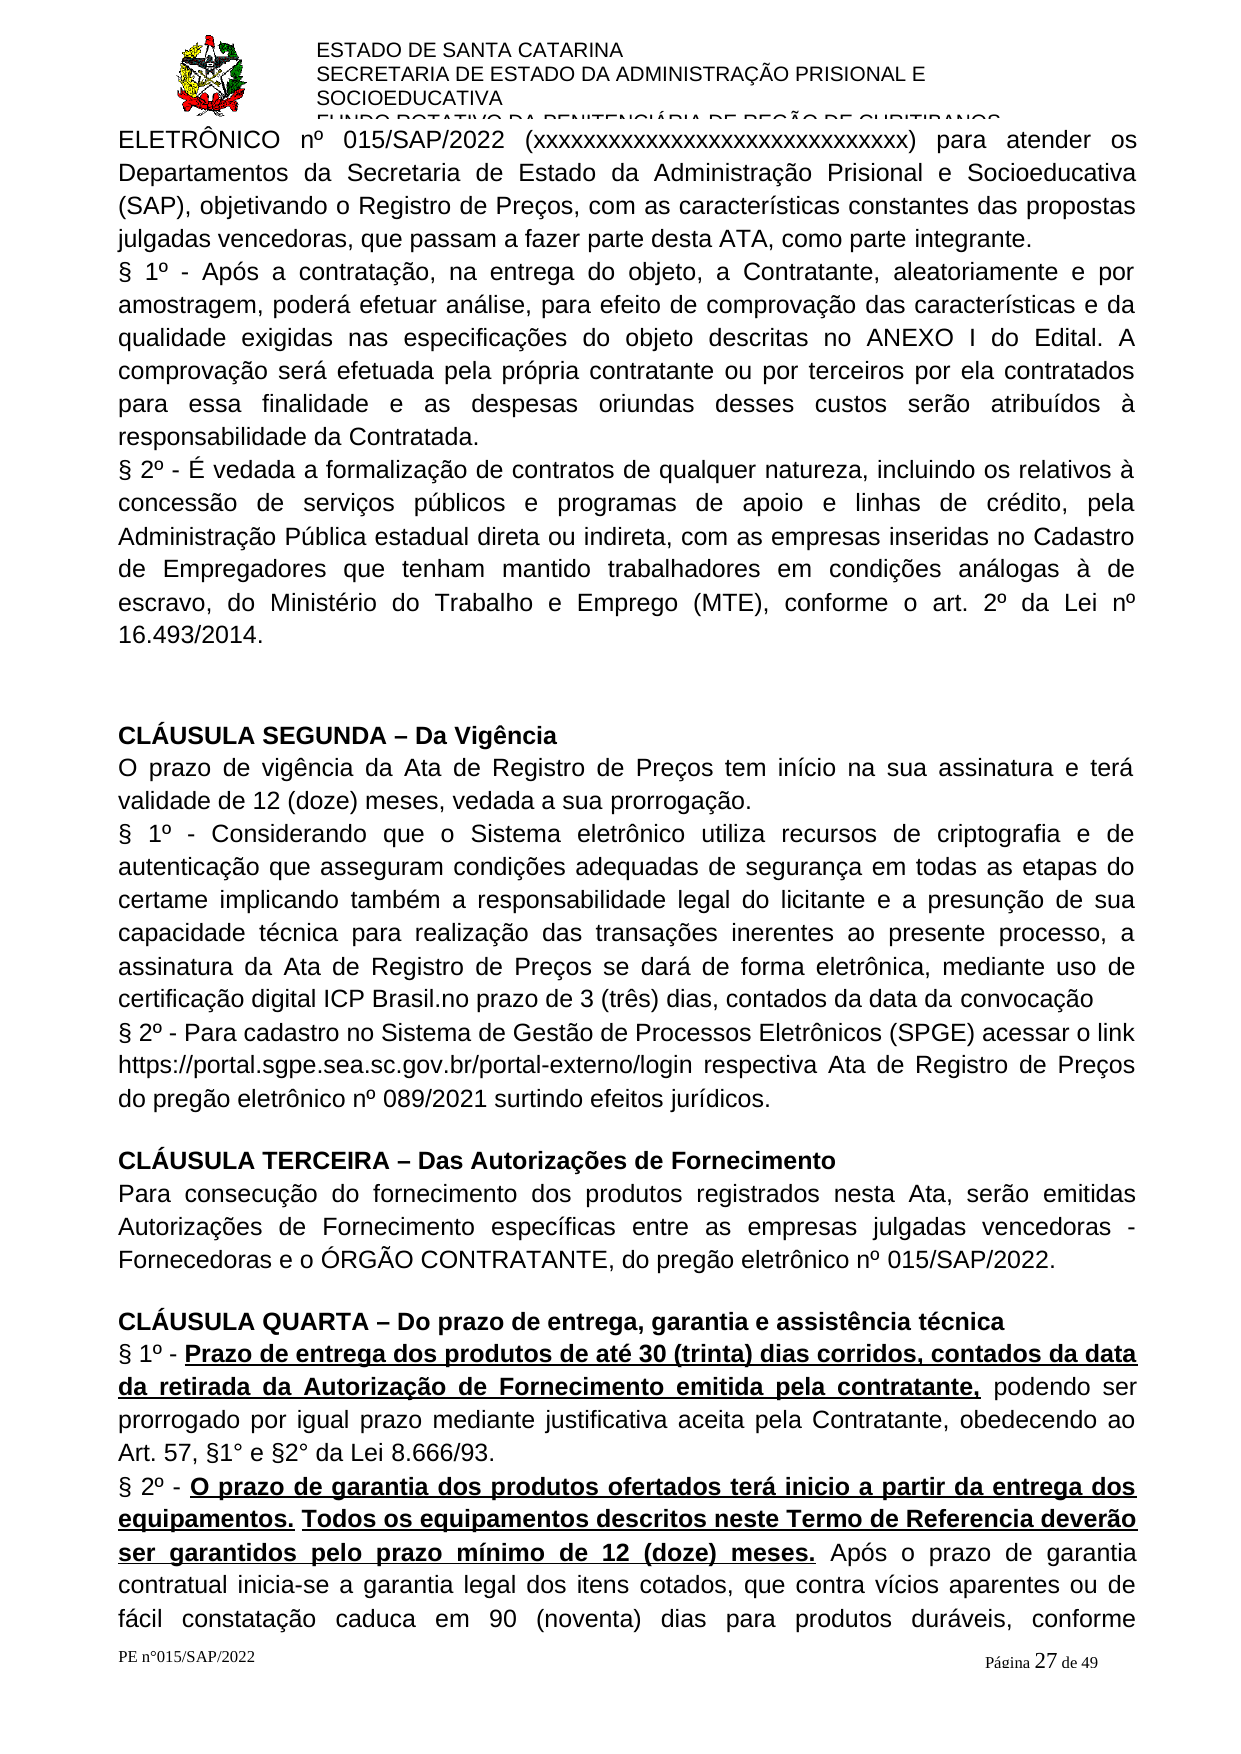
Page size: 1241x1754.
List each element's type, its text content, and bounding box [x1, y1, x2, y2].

text Para consecução do fornecimento dos produtos registrados nesta Ata, serão emitidas Autorizações de Fornecimento específicas entre as empresas julgadas vencedoras - Fornecedoras e o ÓRGÃO CONTRATANTE, do pregão eletrônico nº 015/SAP/2022. [118, 1178, 1137, 1273]
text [118, 125, 1137, 253]
text § 1º - Prazo de entrega dos produtos de até 30 (trinta) dias corridos, contados da data da retirada da Autorização de Fornecimento emitida pela contratante, podendo ser prorrogado por igual prazo mediante justificativa aceita pela Contratante, obedecendo ao Art. 57, §1° e §2° da Lei 8.666/93. [118, 1339, 1137, 1467]
text § 1º - Considerando que o Sistema eletrônico utiliza recursos de criptografia e de autenticação que asseguram condições adequadas de segurança em todas as etapas do certame implicando também a responsabilidade legal do licitante e a presunção de sua capacidade técnica para realização das transações inerentes ao presente processo, a assinatura da Ata de Registro de Preços se dará de forma eletrônica, mediante uso de certificação digital ICP Brasil.no prazo de 3 (três) dias, contados da data da convocação [118, 819, 1137, 1013]
text § 1º - Após a contratação, na entrega do objeto, a Contratante, aleatoriamente e por amostragem, poderá efetuar análise, para efeito de comprovação das características e da qualidade exigidas nas especificações do objeto descritas no ANEXO I do Edital. A comprovação será efetuada pela própria contratante ou por terceiros por ela contratados para essa finalidade e as despesas oriundas desses custos serão atribuídos à responsabilidade da Contratada. [118, 257, 1137, 451]
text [118, 1471, 1137, 1632]
subtitle CLÁUSULA TERCEIRA – Das Autorizações de Fornecimento [118, 1146, 1171, 1175]
subtitle CLÁUSULA SEGUNDA – Da Vigência [118, 721, 1171, 750]
picture [176, 35, 247, 117]
subtitle CLÁUSULA QUARTA – Do prazo de entrega, garantia e assistência técnica [118, 1307, 1171, 1336]
text O prazo de vigência da Ata de Registro de Preços tem início na sua assinatura e terá validade de 12 (doze) meses, vedada a sua prorrogação. [118, 753, 1136, 815]
text § 2º - É vedada a formalização de contratos de qualquer natureza, incluindo os relativos à concessão de serviços públicos e programas de apoio e linhas de crédito, pela Administração Pública estadual direta ou indireta, com as empresas inseridas no Cadastro de Empregadores que tenham mantido trabalhadores em condições análogas à de escravo, do Ministério do Trabalho e Emprego (MTE), conforme o art. 2º da Lei nº 16.493/2014. [118, 455, 1137, 649]
text § 2º - Para cadastro no Sistema de Gestão de Processos Eletrônicos (SPGE) acessar o link https://portal.sgpe.sea.sc.gov.br/portal-externo/login respectiva Ata de Registro de Preços do pregão eletrônico nº 089/2021 surtindo efeitos jurídicos. [118, 1017, 1137, 1112]
